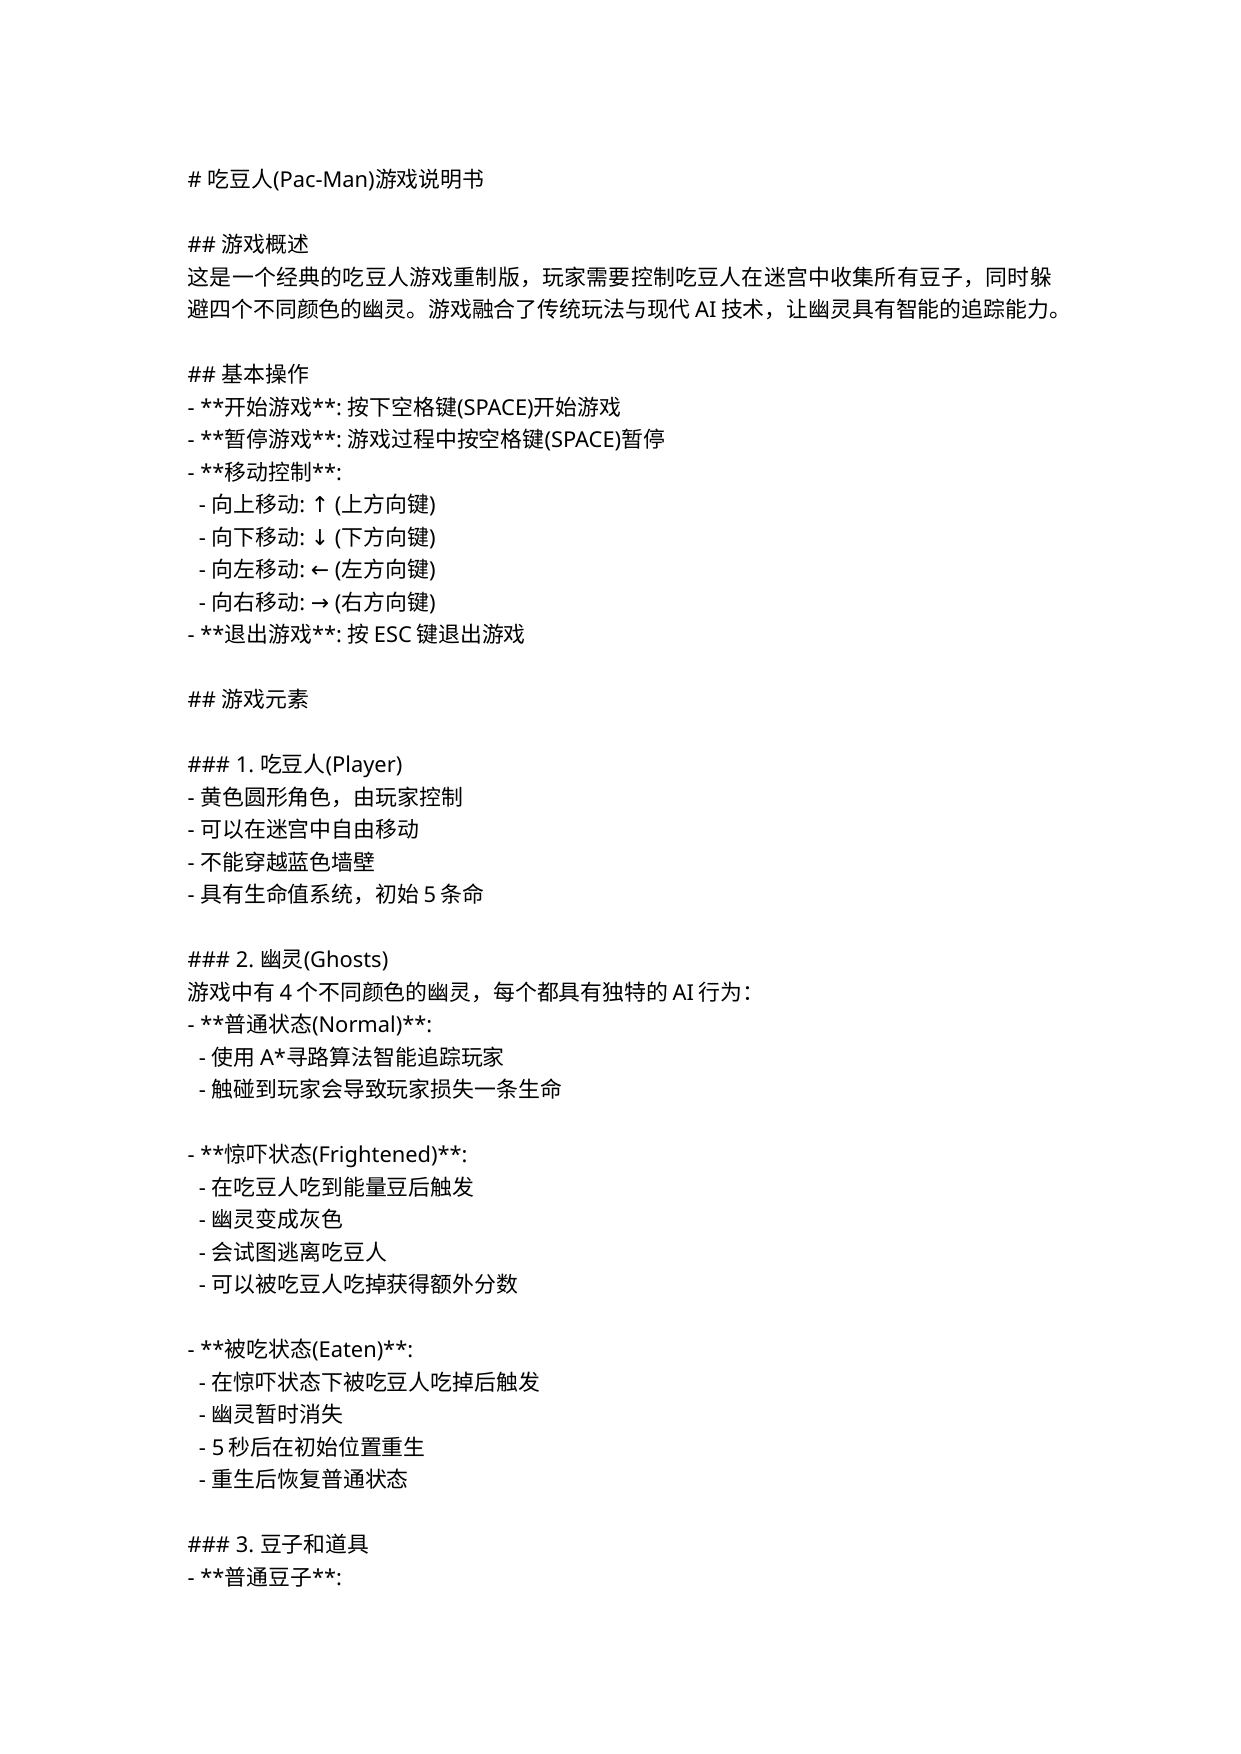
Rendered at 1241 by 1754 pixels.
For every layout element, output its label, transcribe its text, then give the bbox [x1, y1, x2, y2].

text ## 游戏概述 [187, 227, 1053, 259]
text ### 1. 吃豆人(Player) [187, 747, 1053, 779]
text 游戏中有4个不同颜色的幽灵，每个都具有独特的AI行为： [187, 974, 1053, 1007]
text - 向左移动: ← (左方向键) [187, 552, 1053, 584]
text - 在惊吓状态下被吃豆人吃掉后触发 [187, 1364, 1053, 1397]
text ### 2. 幽灵(Ghosts) [187, 942, 1053, 974]
text - **惊吓状态(Frightened)**: [187, 1137, 1053, 1169]
text - 黄色圆形角色，由玩家控制 [187, 779, 1053, 812]
text - **被吃状态(Eaten)**: [187, 1332, 1053, 1364]
text - **开始游戏**: 按下空格键(SPACE)开始游戏 [187, 389, 1053, 422]
text ## 基本操作 [187, 357, 1053, 389]
text - **移动控制**: [187, 454, 1053, 487]
text - 向下移动: ↓ (下方向键) [187, 519, 1053, 552]
text 这是一个经典的吃豆人游戏重制版，玩家需要控制吃豆人在迷宫中收集所有豆子，同时躲避四个不同颜色的幽灵。游戏融合了传统玩法与现代AI技术，让幽灵具有智能的追踪能力。 [187, 259, 1053, 324]
text - 重生后恢复普通状态 [187, 1462, 1053, 1494]
text - 具有生命值系统，初始5条命 [187, 877, 1053, 909]
text ### 3. 豆子和道具 [187, 1527, 1053, 1559]
text - 幽灵暂时消失 [187, 1397, 1053, 1429]
text - 不能穿越蓝色墙壁 [187, 844, 1053, 877]
text - **退出游戏**: 按ESC键退出游戏 [187, 617, 1053, 649]
text ## 游戏元素 [187, 682, 1053, 714]
text - 向上移动: ↑ (上方向键) [187, 487, 1053, 519]
text - 使用A*寻路算法智能追踪玩家 [187, 1039, 1053, 1072]
text - **普通状态(Normal)**: [187, 1007, 1053, 1039]
text - 会试图逃离吃豆人 [187, 1234, 1053, 1267]
text - 可以在迷宫中自由移动 [187, 812, 1053, 844]
text # 吃豆人(Pac-Man)游戏说明书 [187, 162, 1053, 194]
text - **暂停游戏**: 游戏过程中按空格键(SPACE)暂停 [187, 422, 1053, 454]
text - **普通豆子**: [187, 1559, 1053, 1592]
text - 可以被吃豆人吃掉获得额外分数 [187, 1267, 1053, 1299]
text - 幽灵变成灰色 [187, 1202, 1053, 1234]
text - 触碰到玩家会导致玩家损失一条生命 [187, 1072, 1053, 1104]
text - 向右移动: → (右方向键) [187, 584, 1053, 617]
text - 5秒后在初始位置重生 [187, 1429, 1053, 1462]
text - 在吃豆人吃到能量豆后触发 [187, 1169, 1053, 1202]
